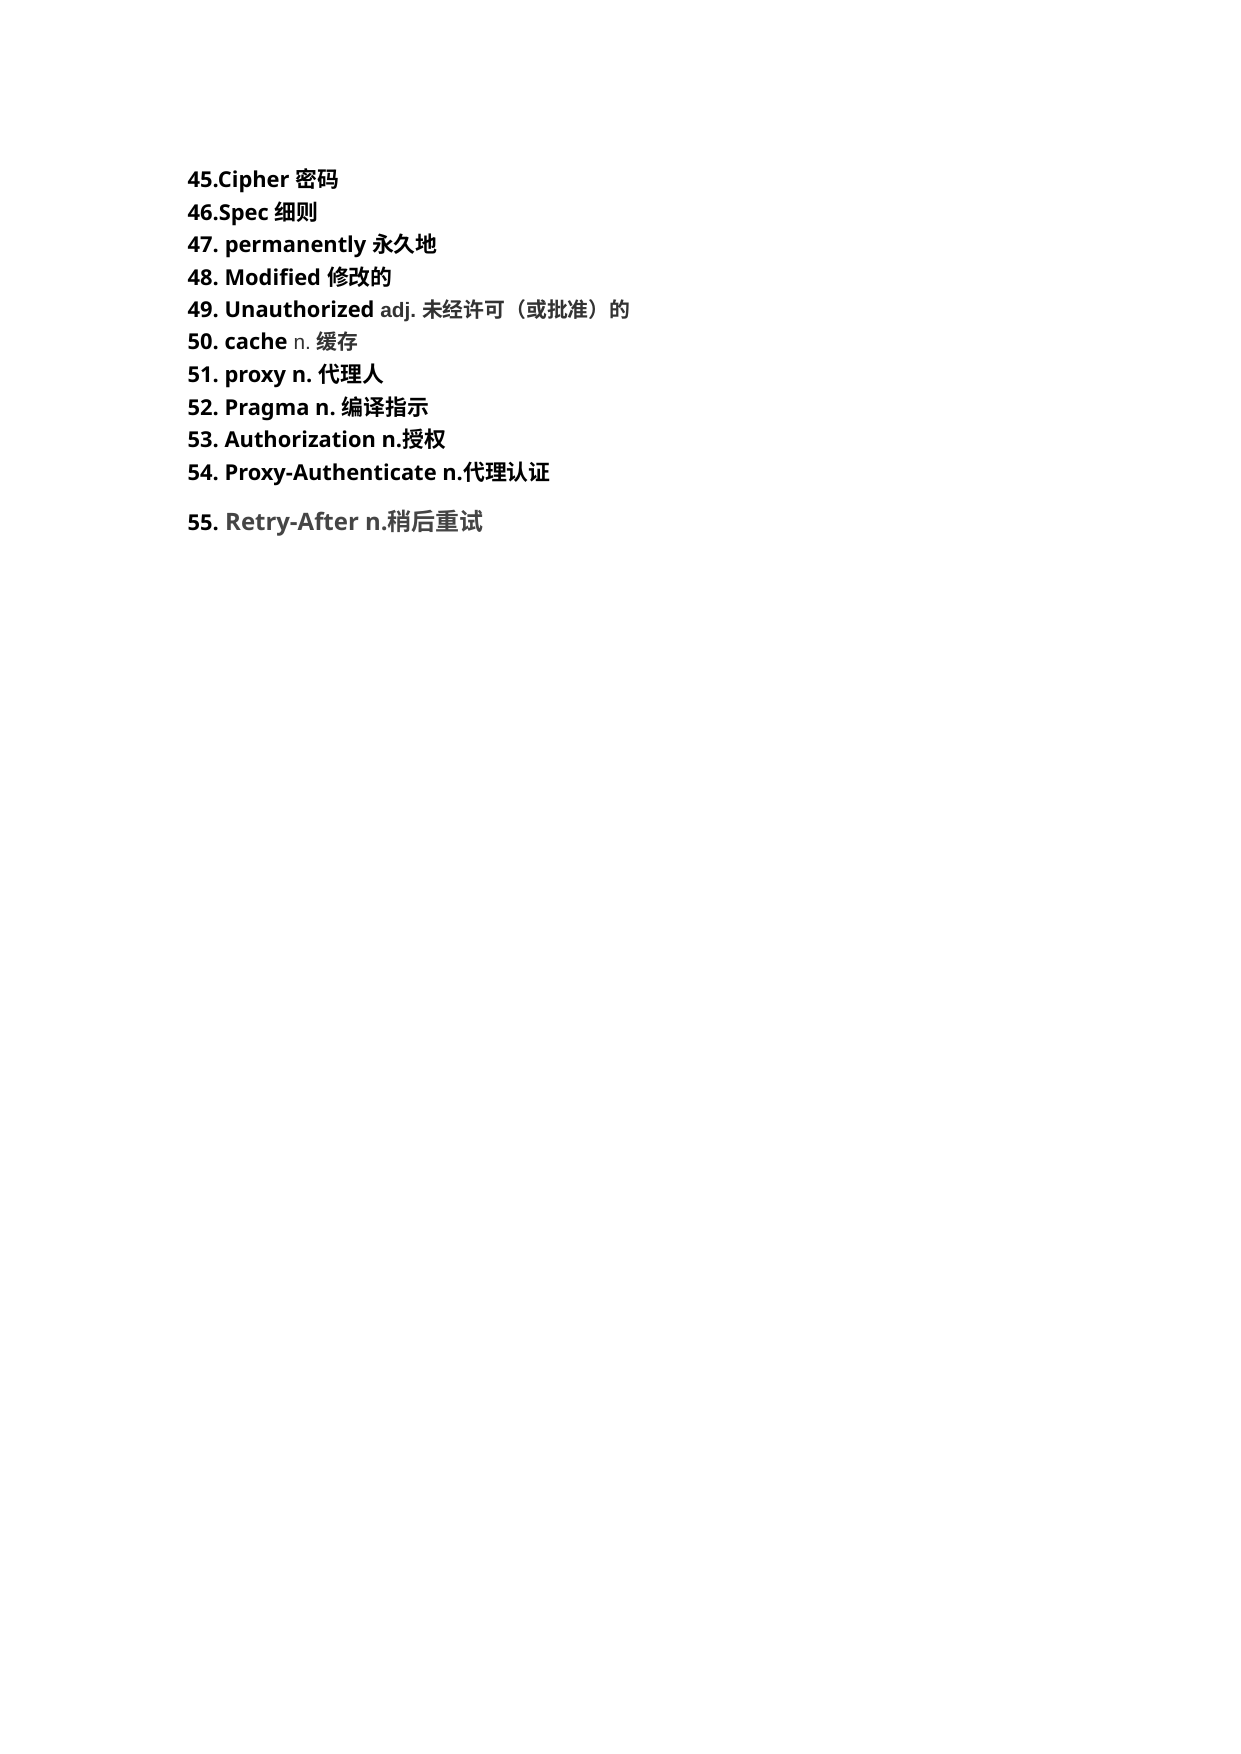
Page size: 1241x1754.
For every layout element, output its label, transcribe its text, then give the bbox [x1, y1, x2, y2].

subtitle 54. Proxy-Authenticate n.代理认证 [187, 454, 1053, 487]
text 53. Authorization n.授权 [187, 422, 1053, 454]
text 50. cache n. 缓存 [187, 324, 1053, 357]
subtitle 55. Retry-After n.稍后重试 [187, 487, 1053, 552]
text 45.Cipher 密码 [187, 162, 1053, 194]
text 47. permanently 永久地 [187, 227, 1053, 259]
text 52. Pragma n. 编译指示 [187, 389, 1053, 422]
subtitle 49. Unauthorized adj. 未经许可（或批准）的 [187, 292, 1053, 324]
subtitle 51. proxy n. 代理人 [187, 357, 1053, 389]
text 46.Spec 细则 [187, 194, 1053, 227]
subtitle 48. Modified 修改的 [187, 259, 1053, 292]
